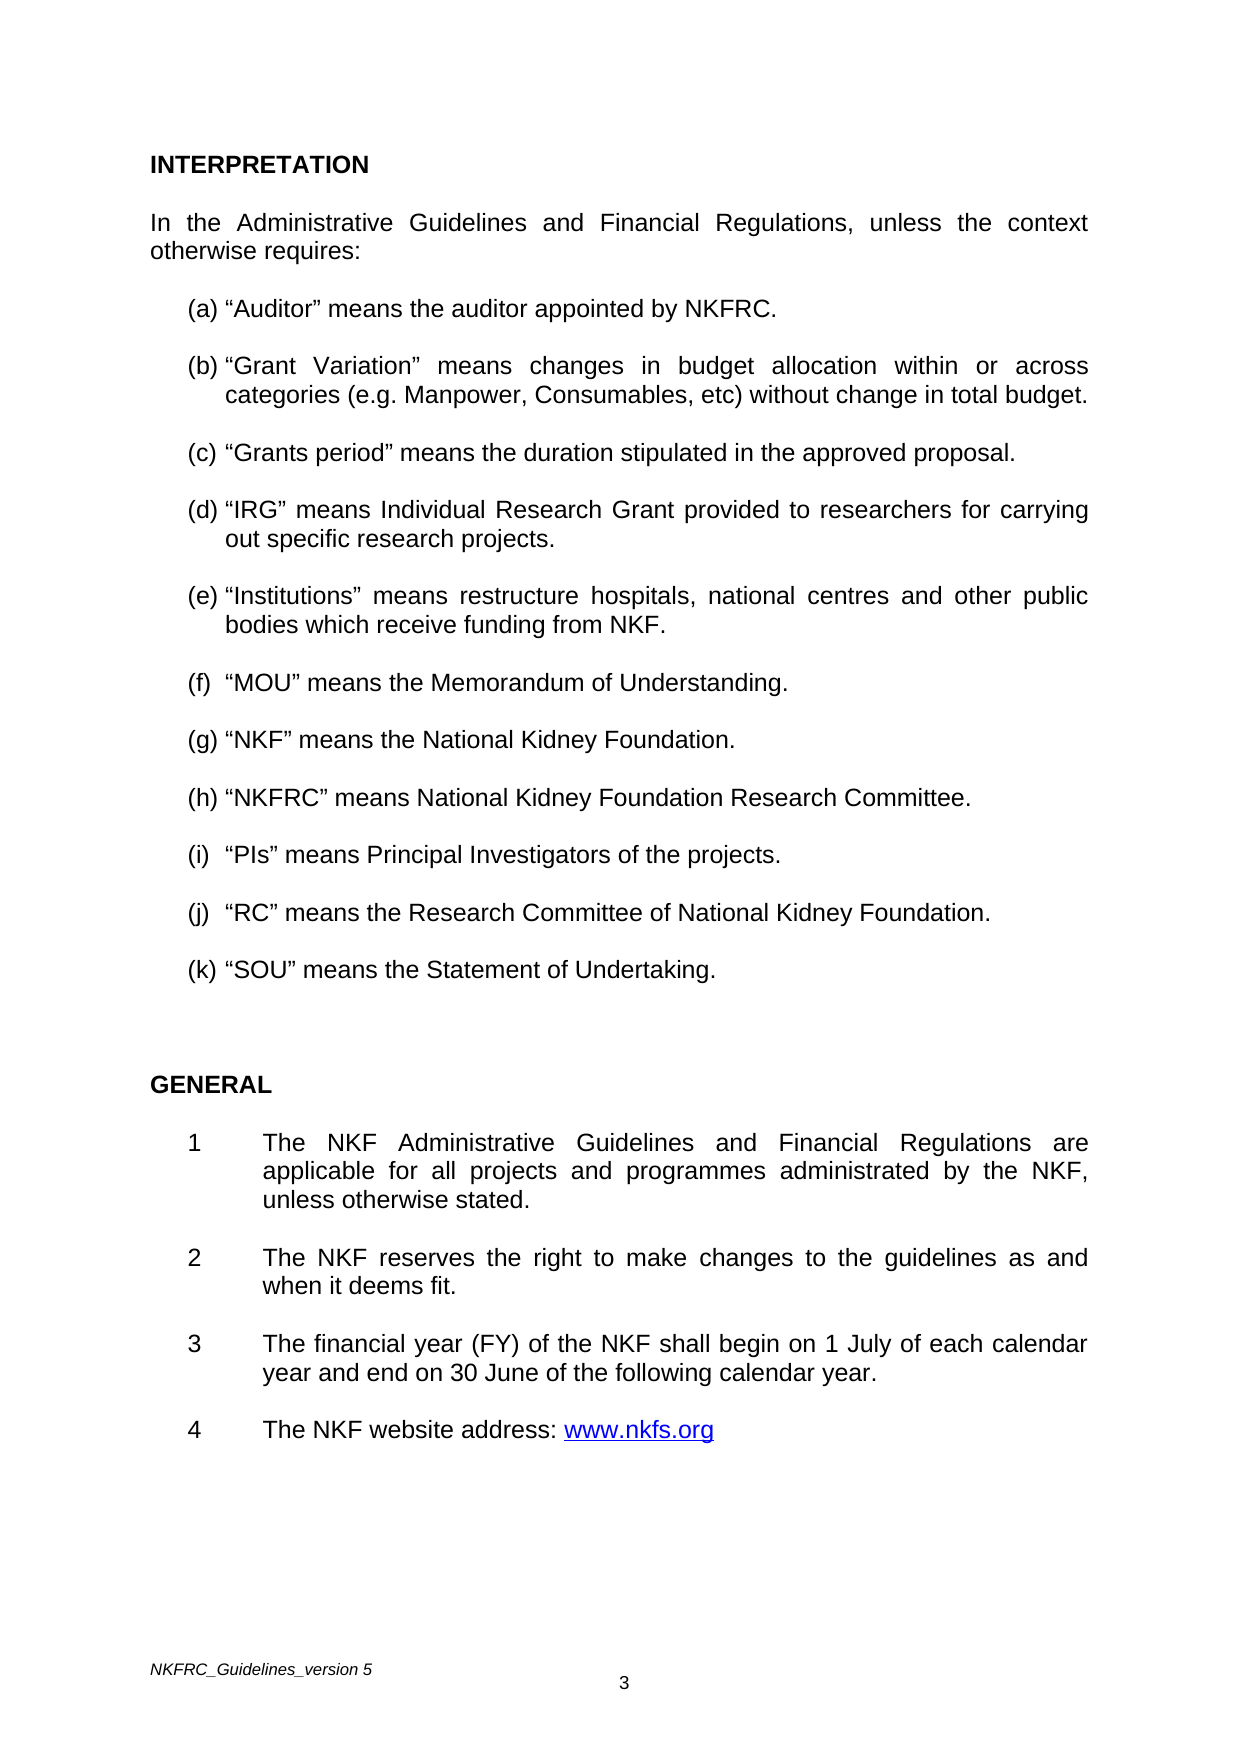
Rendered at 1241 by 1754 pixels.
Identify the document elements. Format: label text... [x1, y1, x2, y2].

list “Grant Variation” means changes in budget allocation within or across categories (e.g. Manpower, Consumables, etc) without change in total budget. [187, 351, 1090, 409]
list The NKF reserves the right to make changes to the guidelines as and when it deems fit. [187, 1242, 1090, 1300]
list “NKF” means the National Kidney Foundation. [187, 725, 1090, 754]
list The NKF website address: www.nkfs.org [187, 1415, 1090, 1444]
list “Institutions” means restructure hospitals, national centres and other public bodies which receive funding from NKF. [187, 581, 1090, 639]
text In the Administrative Guidelines and Financial Regulations, unless the context otherwise requires: [150, 207, 1090, 265]
text INTERPRETATION [150, 150, 1090, 179]
list “Auditor” means the auditor appointed by NKFRC. [187, 294, 1090, 322]
list The financial year (FY) of the NKF shall begin on 1 July of each calendar year and end on 30 June of the following calendar year. [187, 1329, 1090, 1386]
list “Grants period” means the duration stipulated in the approved proposal. [187, 437, 1090, 466]
list “RC” means the Research Committee of National Kidney Foundation. [187, 897, 1090, 926]
list “PIs” means Principal Investigators of the projects. [187, 840, 1090, 869]
list “SOU” means the Statement of Undertaking. [187, 955, 1090, 984]
list The NKF Administrative Guidelines and Financial Regulations are applicable for all projects and programmes administrated by the NKF, unless otherwise stated. [187, 1127, 1090, 1214]
list “NKFRC” means National Kidney Foundation Research Committee. [187, 782, 1090, 811]
list “MOU” means the Memorandum of Understanding. [187, 667, 1090, 696]
list “IRG” means Individual Research Grant provided to researchers for carrying out specific research projects. [187, 495, 1090, 552]
text GENERAL [150, 1070, 1090, 1099]
